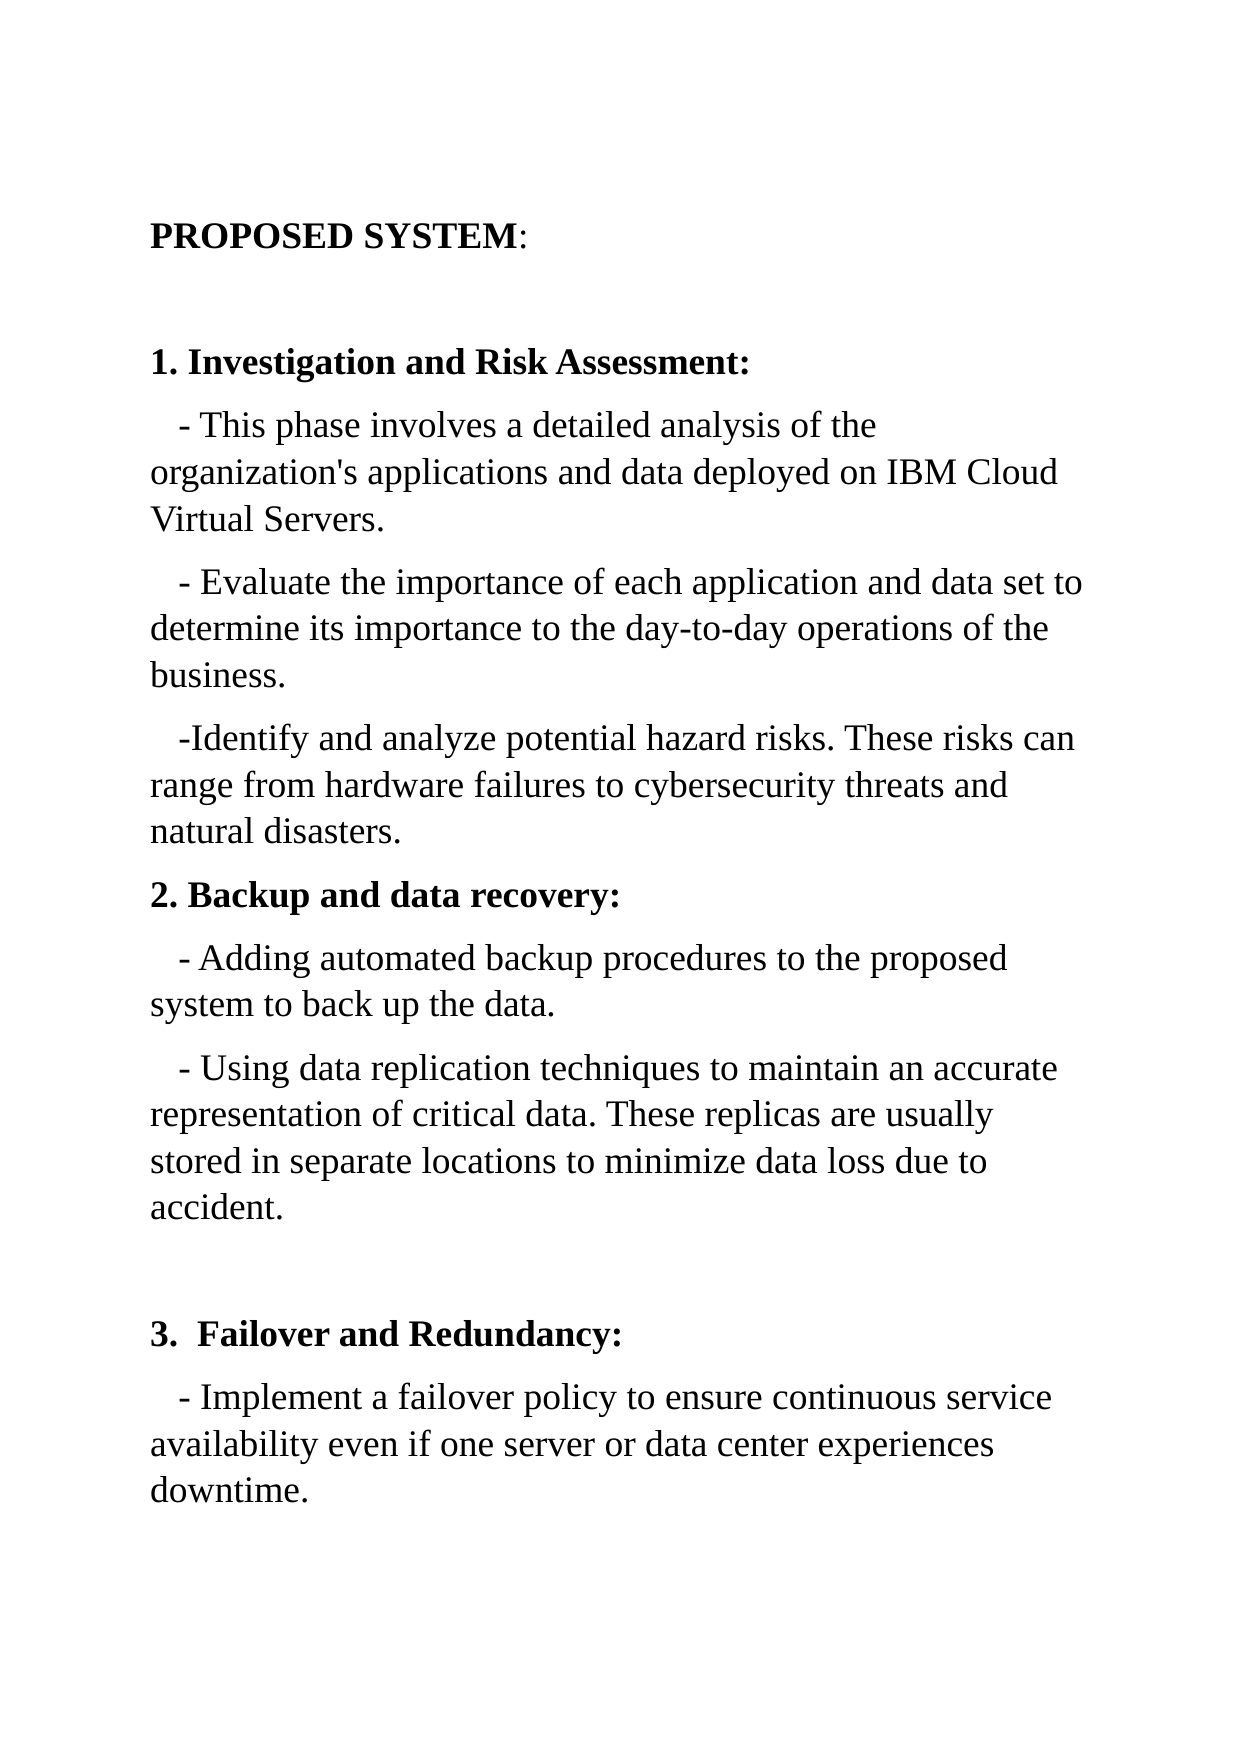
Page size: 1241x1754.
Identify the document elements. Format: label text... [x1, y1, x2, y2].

text 3. Failover and Redundancy: [150, 1311, 1090, 1354]
text -Identify and analyze potential hazard risks. These risks can range from hardware failures to cybersecurity threats and natural disasters. [150, 716, 1090, 852]
text - Implement a failover policy to ensure continuous service availability even if one server or data center experiences downtime. [150, 1374, 1090, 1511]
text - Evaluate the importance of each application and data set to determine its importance to the day-to-day operations of the business. [150, 559, 1090, 696]
text - This phase involves a detailed analysis of the organization's applications and data deployed on IBM Cloud Virtual Servers. [150, 403, 1090, 539]
text PROPOSED SYSTEM: [150, 213, 1090, 256]
text - Adding automated backup procedures to the proposed system to back up the data. [150, 935, 1090, 1025]
text - Using data replication techniques to maintain an accurate representation of critical data. These replicas are usually stored in separate locations to minimize data loss due to accident. [150, 1045, 1090, 1228]
text 2. Backup and data recovery: [150, 872, 1090, 915]
text 1. Investigation and Risk Assessment: [150, 340, 1090, 383]
